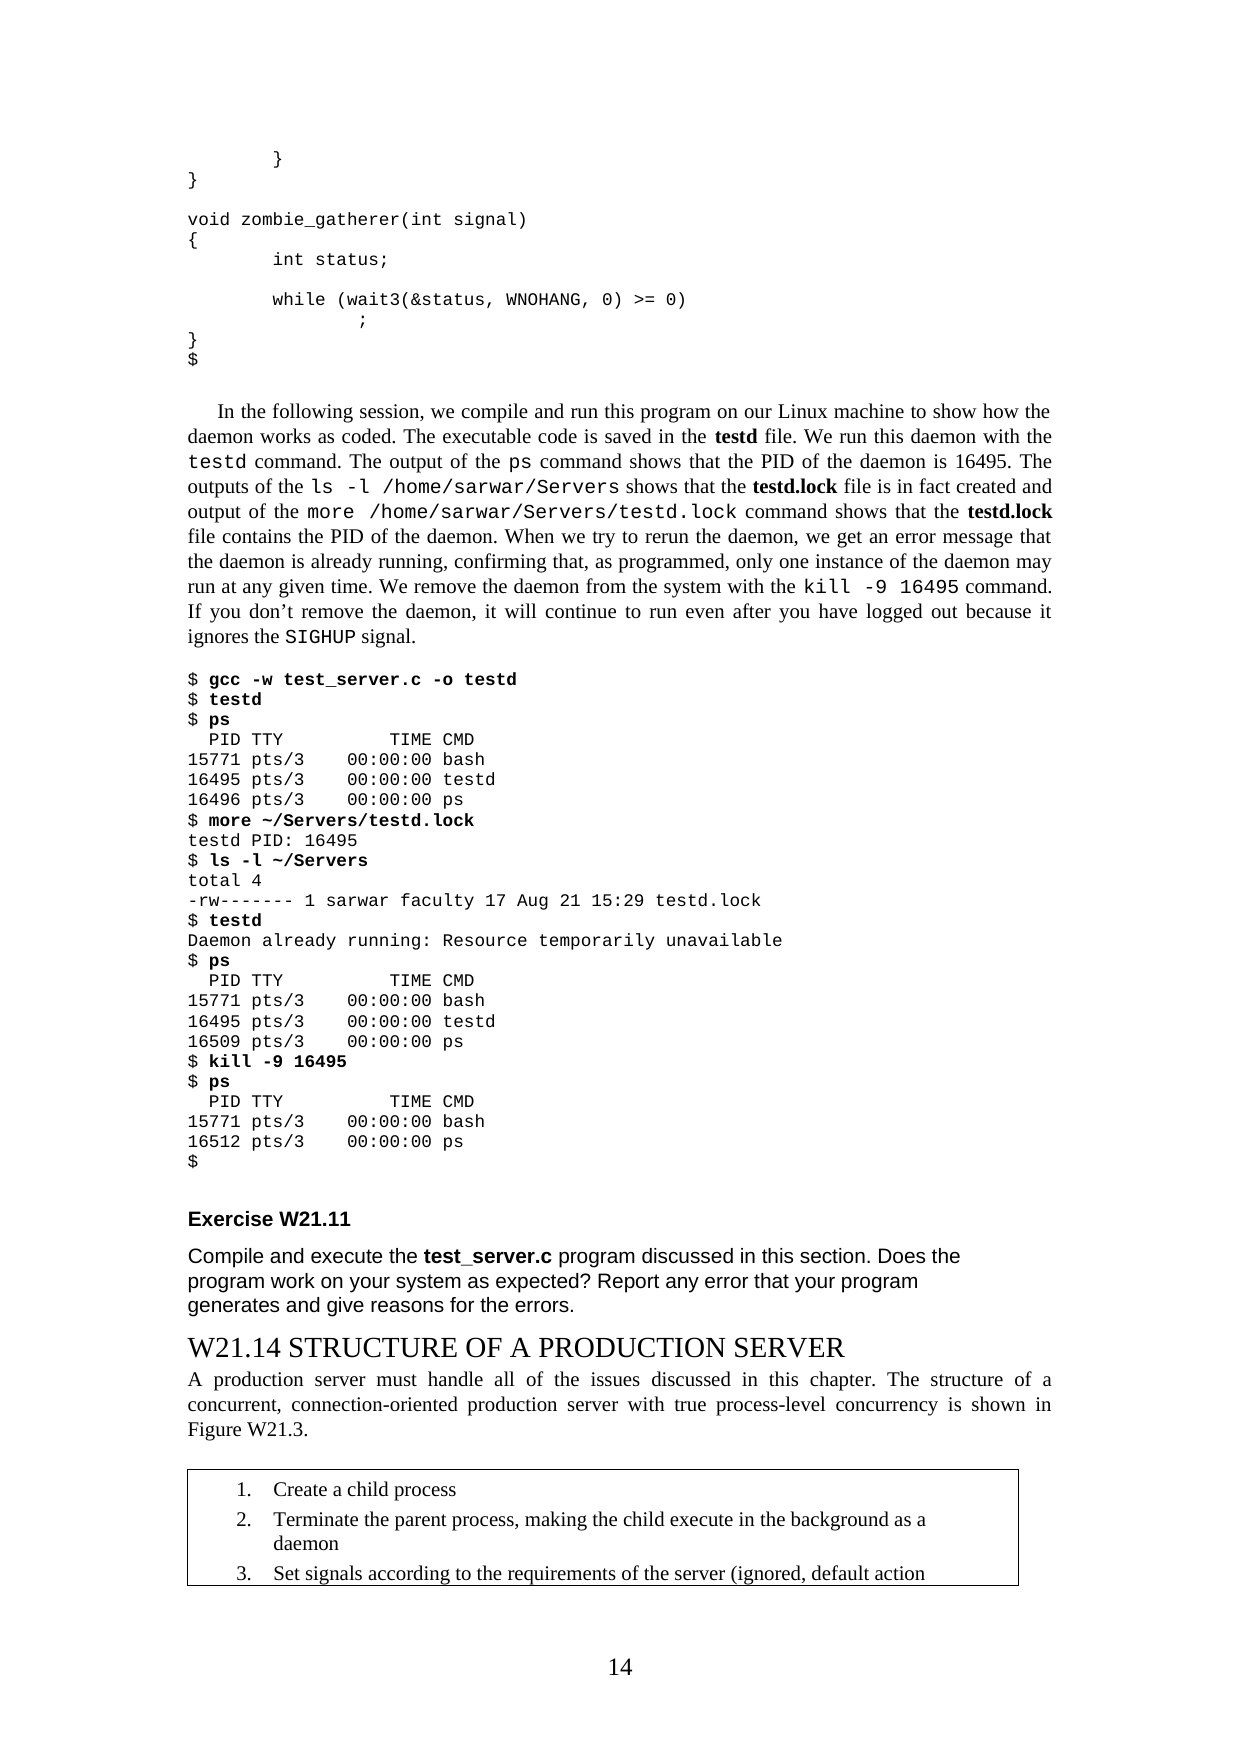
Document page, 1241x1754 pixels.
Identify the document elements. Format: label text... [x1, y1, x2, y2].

text W21.14 Structure of a Production Server [187, 1330, 1053, 1364]
text { [187, 230, 1053, 251]
text int status; [187, 251, 1053, 271]
text while (wait3(&status, WNOHANG, 0) >= 0) [187, 291, 1053, 311]
text } [187, 331, 1053, 351]
text } [187, 170, 1053, 190]
text PID TTY TIME CMD [187, 731, 1053, 751]
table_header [188, 1470, 1018, 1585]
text 15771 pts/3 00:00:00 bash [187, 751, 1053, 771]
text $ kill -9 16495 [187, 1052, 1053, 1072]
text testd PID: 16495 [187, 831, 1053, 851]
text $ [187, 1153, 1053, 1173]
text Daemon already running: Resource temporarily unavailable [187, 932, 1053, 952]
text } [187, 150, 1053, 170]
text $ gcc -w test_server.c -o testd [187, 670, 1053, 691]
text 16495 pts/3 00:00:00 testd [187, 771, 1053, 791]
text Exercise W21.11 [187, 1207, 1012, 1231]
text total 4 [187, 871, 1053, 892]
text $ [187, 351, 1053, 371]
text $ ps [187, 711, 1053, 731]
text $ ps [187, 952, 1053, 972]
text 15771 pts/3 00:00:00 bash [187, 992, 1053, 1012]
text 16512 pts/3 00:00:00 ps [187, 1133, 1053, 1153]
text ; [187, 311, 1053, 331]
text -rw------- 1 sarwar faculty 17 Aug 21 15:29 testd.lock [187, 892, 1053, 912]
text 16509 pts/3 00:00:00 ps [187, 1032, 1053, 1052]
text $ testd [187, 912, 1053, 932]
text 15771 pts/3 00:00:00 bash [187, 1113, 1053, 1133]
text $ testd [187, 691, 1053, 711]
text 16496 pts/3 00:00:00 ps [187, 791, 1053, 811]
text $ more ~/Servers/testd.lock [187, 811, 1053, 831]
text $ ls -l ~/Servers [187, 851, 1053, 871]
text Compile and execute the test_server.c program discussed in this section. Does the program work on your system as expected? Report any error that your program generates and give reasons for the errors. [187, 1244, 1012, 1317]
text void zombie_gatherer(int signal) [187, 210, 1053, 230]
text 16495 pts/3 00:00:00 testd [187, 1012, 1053, 1032]
text PID TTY TIME CMD [187, 972, 1053, 992]
text $ ps [187, 1072, 1053, 1093]
text In the following session, we compile and run this program on our Linux machine to show how the daemon works as coded. The executable code is saved in the testd file. We run this daemon with the testd command. The output of the ps command shows that the PID of the daemon is 16495. The outputs of the ls -l /home/sarwar/Servers shows that the testd.lock file is in fact created and output of the more /home/sarwar/Servers/testd.lock command shows that the testd.lock file contains the PID of the daemon. When we try to rerun the daemon, we get an error message that the daemon is already running, confirming that, as programmed, only one instance of the daemon may run at any given time. We remove the daemon from the system with the kill -9 16495 command. If you don’t remove the daemon, it will continue to run even after you have logged out because it ignores the SIGHUP signal. [187, 398, 1053, 648]
text PID TTY TIME CMD [187, 1093, 1053, 1113]
text A production server must handle all of the issues discussed in this chapter. The structure of a concurrent, connection-oriented production server with true process-level concurrency is shown in Figure W21.3. [187, 1366, 1053, 1441]
